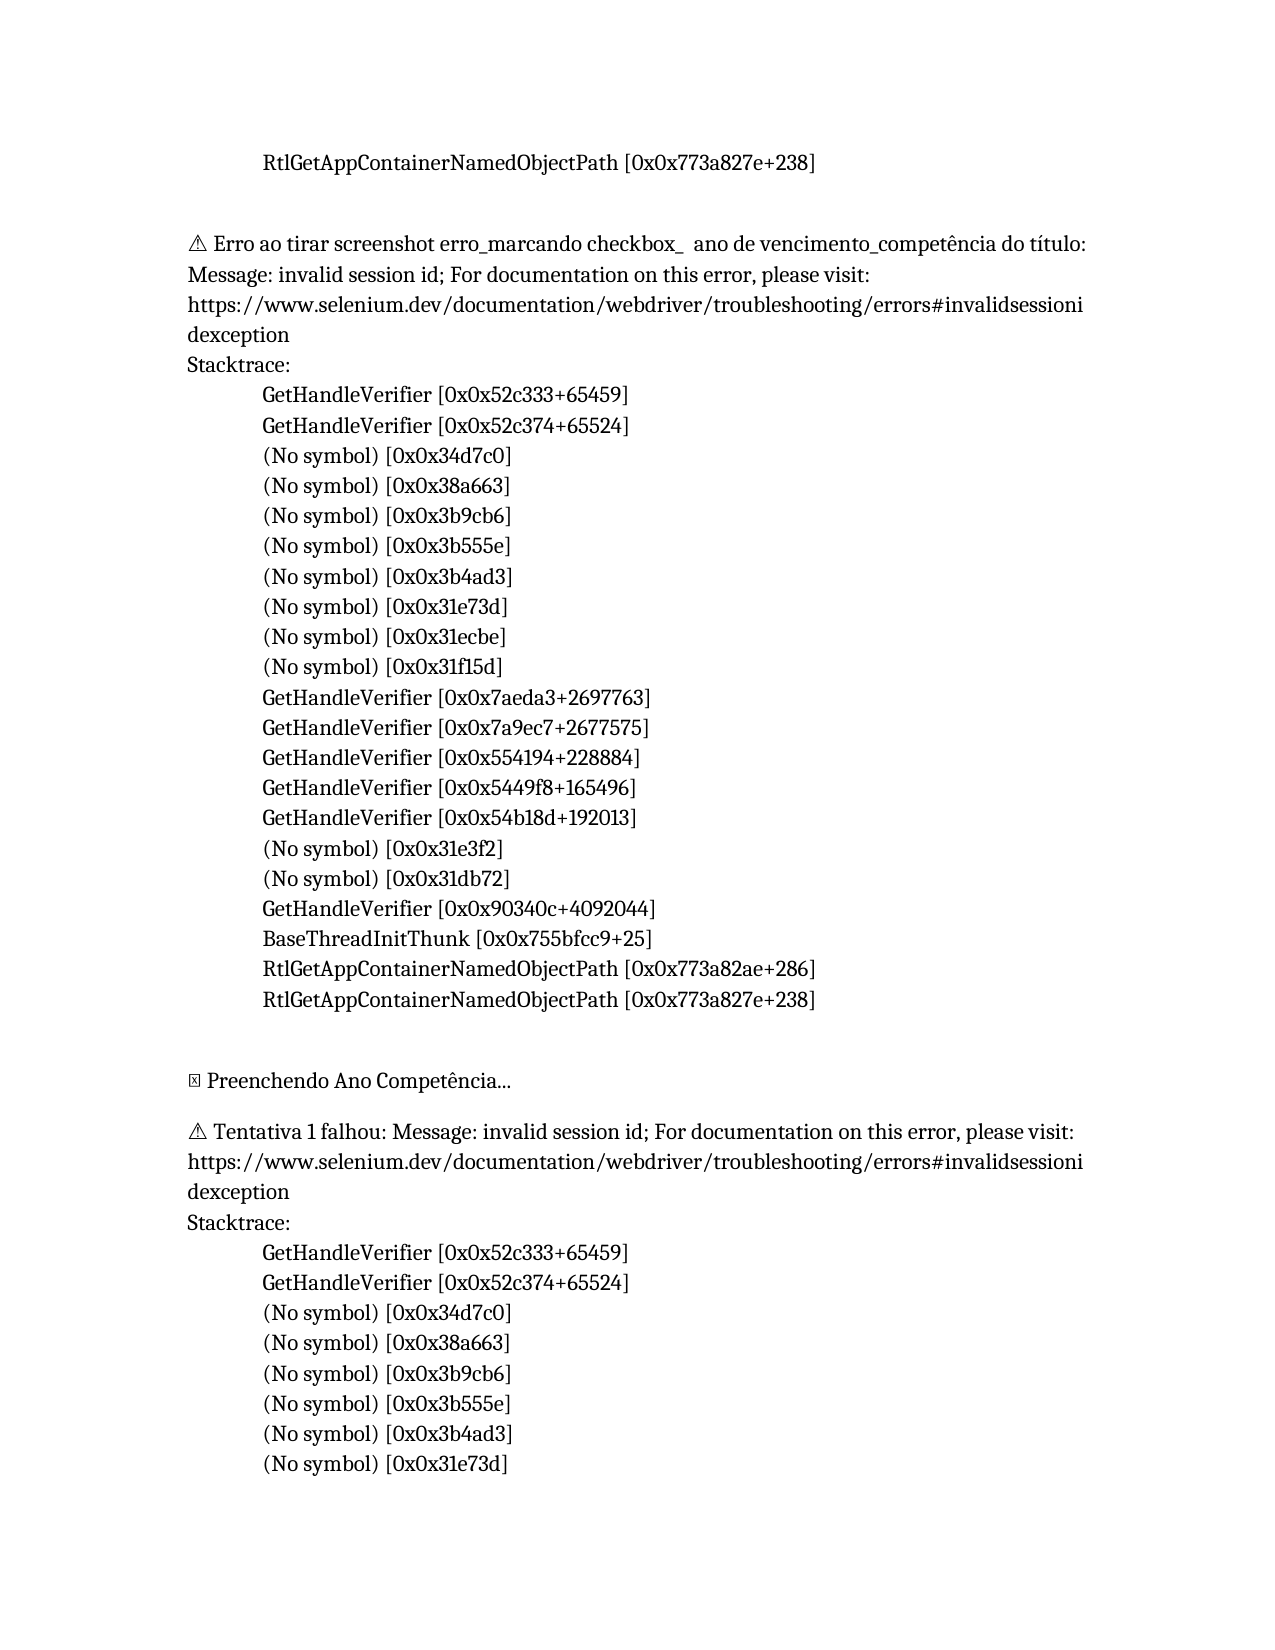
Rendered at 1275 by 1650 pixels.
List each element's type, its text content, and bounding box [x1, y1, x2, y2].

text ⚠️ Erro ao tirar screenshot erro_marcando checkbox_ ano de vencimento_competência do título: Message: invalid session id; For documentation on this error, please visit: https://www.selenium.dev/documentation/webdriver/troubleshooting/errors#invalidsessionidexception Stacktrace: GetHandleVerifier [0x0x52c333+65459] GetHandleVerifier [0x0x52c374+65524] (No symbol) [0x0x34d7c0] (No symbol) [0x0x38a663] (No symbol) [0x0x3b9cb6] (No symbol) [0x0x3b555e] (No symbol) [0x0x3b4ad3] (No symbol) [0x0x31e73d] (No symbol) [0x0x31ecbe] (No symbol) [0x0x31f15d] GetHandleVerifier [0x0x7aeda3+2697763] GetHandleVerifier [0x0x7a9ec7+2677575] GetHandleVerifier [0x0x554194+228884] GetHandleVerifier [0x0x5449f8+165496] GetHandleVerifier [0x0x54b18d+192013] (No symbol) [0x0x31e3f2] (No symbol) [0x0x31db72] GetHandleVerifier [0x0x90340c+4092044] BaseThreadInitThunk [0x0x755bfcc9+25] RtlGetAppContainerNamedObjectPath [0x0x773a82ae+286] RtlGetAppContainerNamedObjectPath [0x0x773a827e+238] [187, 231, 1087, 1043]
text 🔄 Preenchendo Ano Competência... [187, 1068, 1087, 1094]
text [187, 1119, 1087, 1477]
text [187, 150, 1087, 207]
